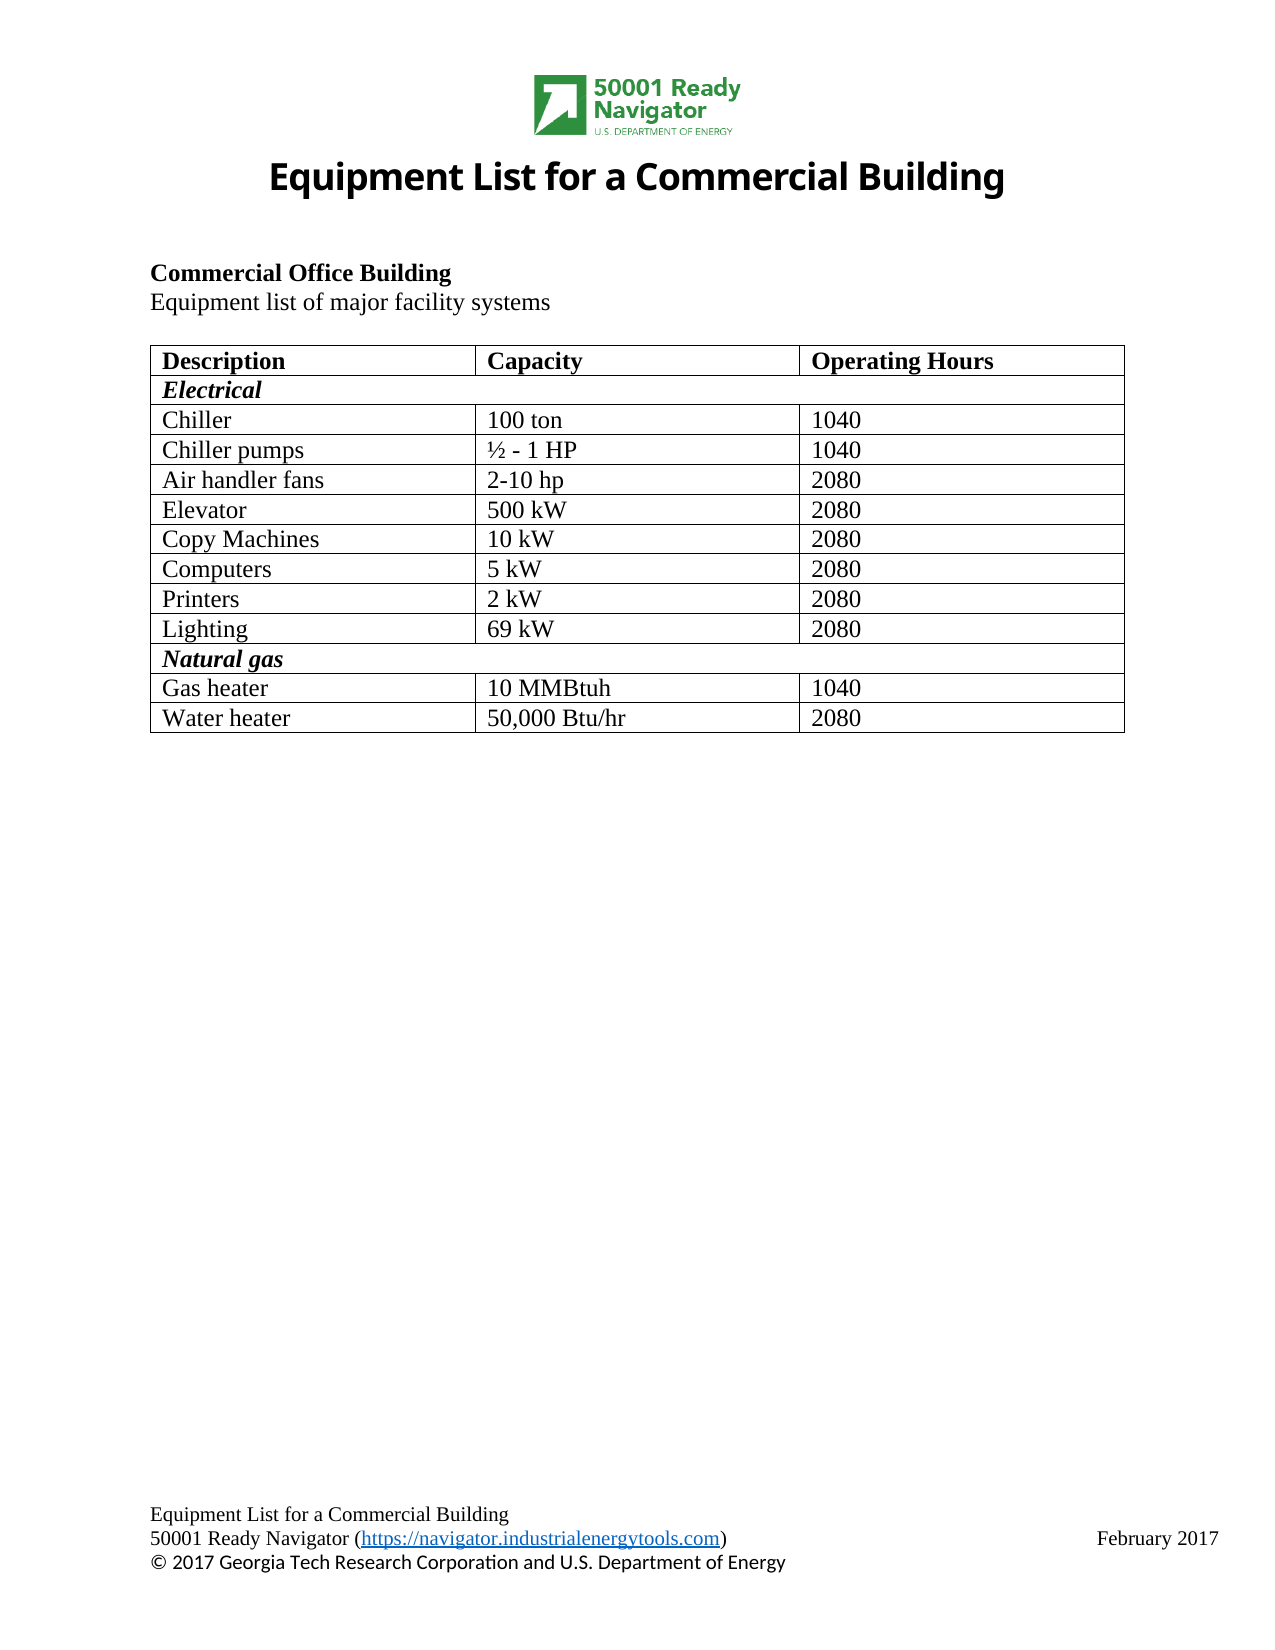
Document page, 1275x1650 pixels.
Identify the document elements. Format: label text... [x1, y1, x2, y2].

table_cell 10 kW [476, 525, 799, 553]
table_cell 2080 [800, 554, 1124, 583]
table_cell 2-10 hp [476, 465, 799, 494]
table_cell 2080 [800, 584, 1124, 613]
table_cell 10 MMBtuh [476, 674, 799, 702]
table_header Description [151, 346, 475, 374]
table_cell 2080 [800, 495, 1124, 523]
table_cell 2080 [800, 525, 1124, 553]
table_cell 50,000 Btu/hr [476, 703, 799, 732]
table_header Capacity [476, 346, 799, 374]
text Equipment list of major facility systems [150, 287, 1125, 316]
table_cell Chiller [151, 405, 475, 434]
table_cell 2 kW [476, 584, 799, 613]
table_cell Electrical [151, 376, 1124, 404]
table_cell 1040 [800, 674, 1124, 702]
table_cell Chiller pumps [151, 435, 475, 464]
table_cell Computers [151, 554, 475, 583]
table_cell 5 kW [476, 554, 799, 583]
table_cell 2080 [800, 465, 1124, 494]
table_cell Natural gas [151, 644, 1124, 672]
table_cell 100 ton [476, 405, 799, 434]
table_cell 1040 [800, 435, 1124, 464]
table_cell 1040 [800, 405, 1124, 434]
table_header Operating Hours [800, 346, 1124, 374]
table_cell ½ - 1 HP [476, 435, 799, 464]
table_cell Lighting [151, 614, 475, 643]
table_cell Water heater [151, 703, 475, 732]
table_cell Printers [151, 584, 475, 613]
table_cell 500 kW [476, 495, 799, 523]
table_cell 69 kW [476, 614, 799, 643]
text Commercial Office Building [150, 258, 1125, 287]
table_cell Elevator [151, 495, 475, 523]
title Equipment List for a Commercial Building [150, 150, 1125, 201]
table_cell Air handler fans [151, 465, 475, 494]
table_cell 2080 [800, 703, 1124, 732]
table_cell Gas heater [151, 674, 475, 702]
table_cell Copy Machines [151, 525, 475, 553]
picture [534, 75, 741, 135]
table_cell 2080 [800, 614, 1124, 643]
